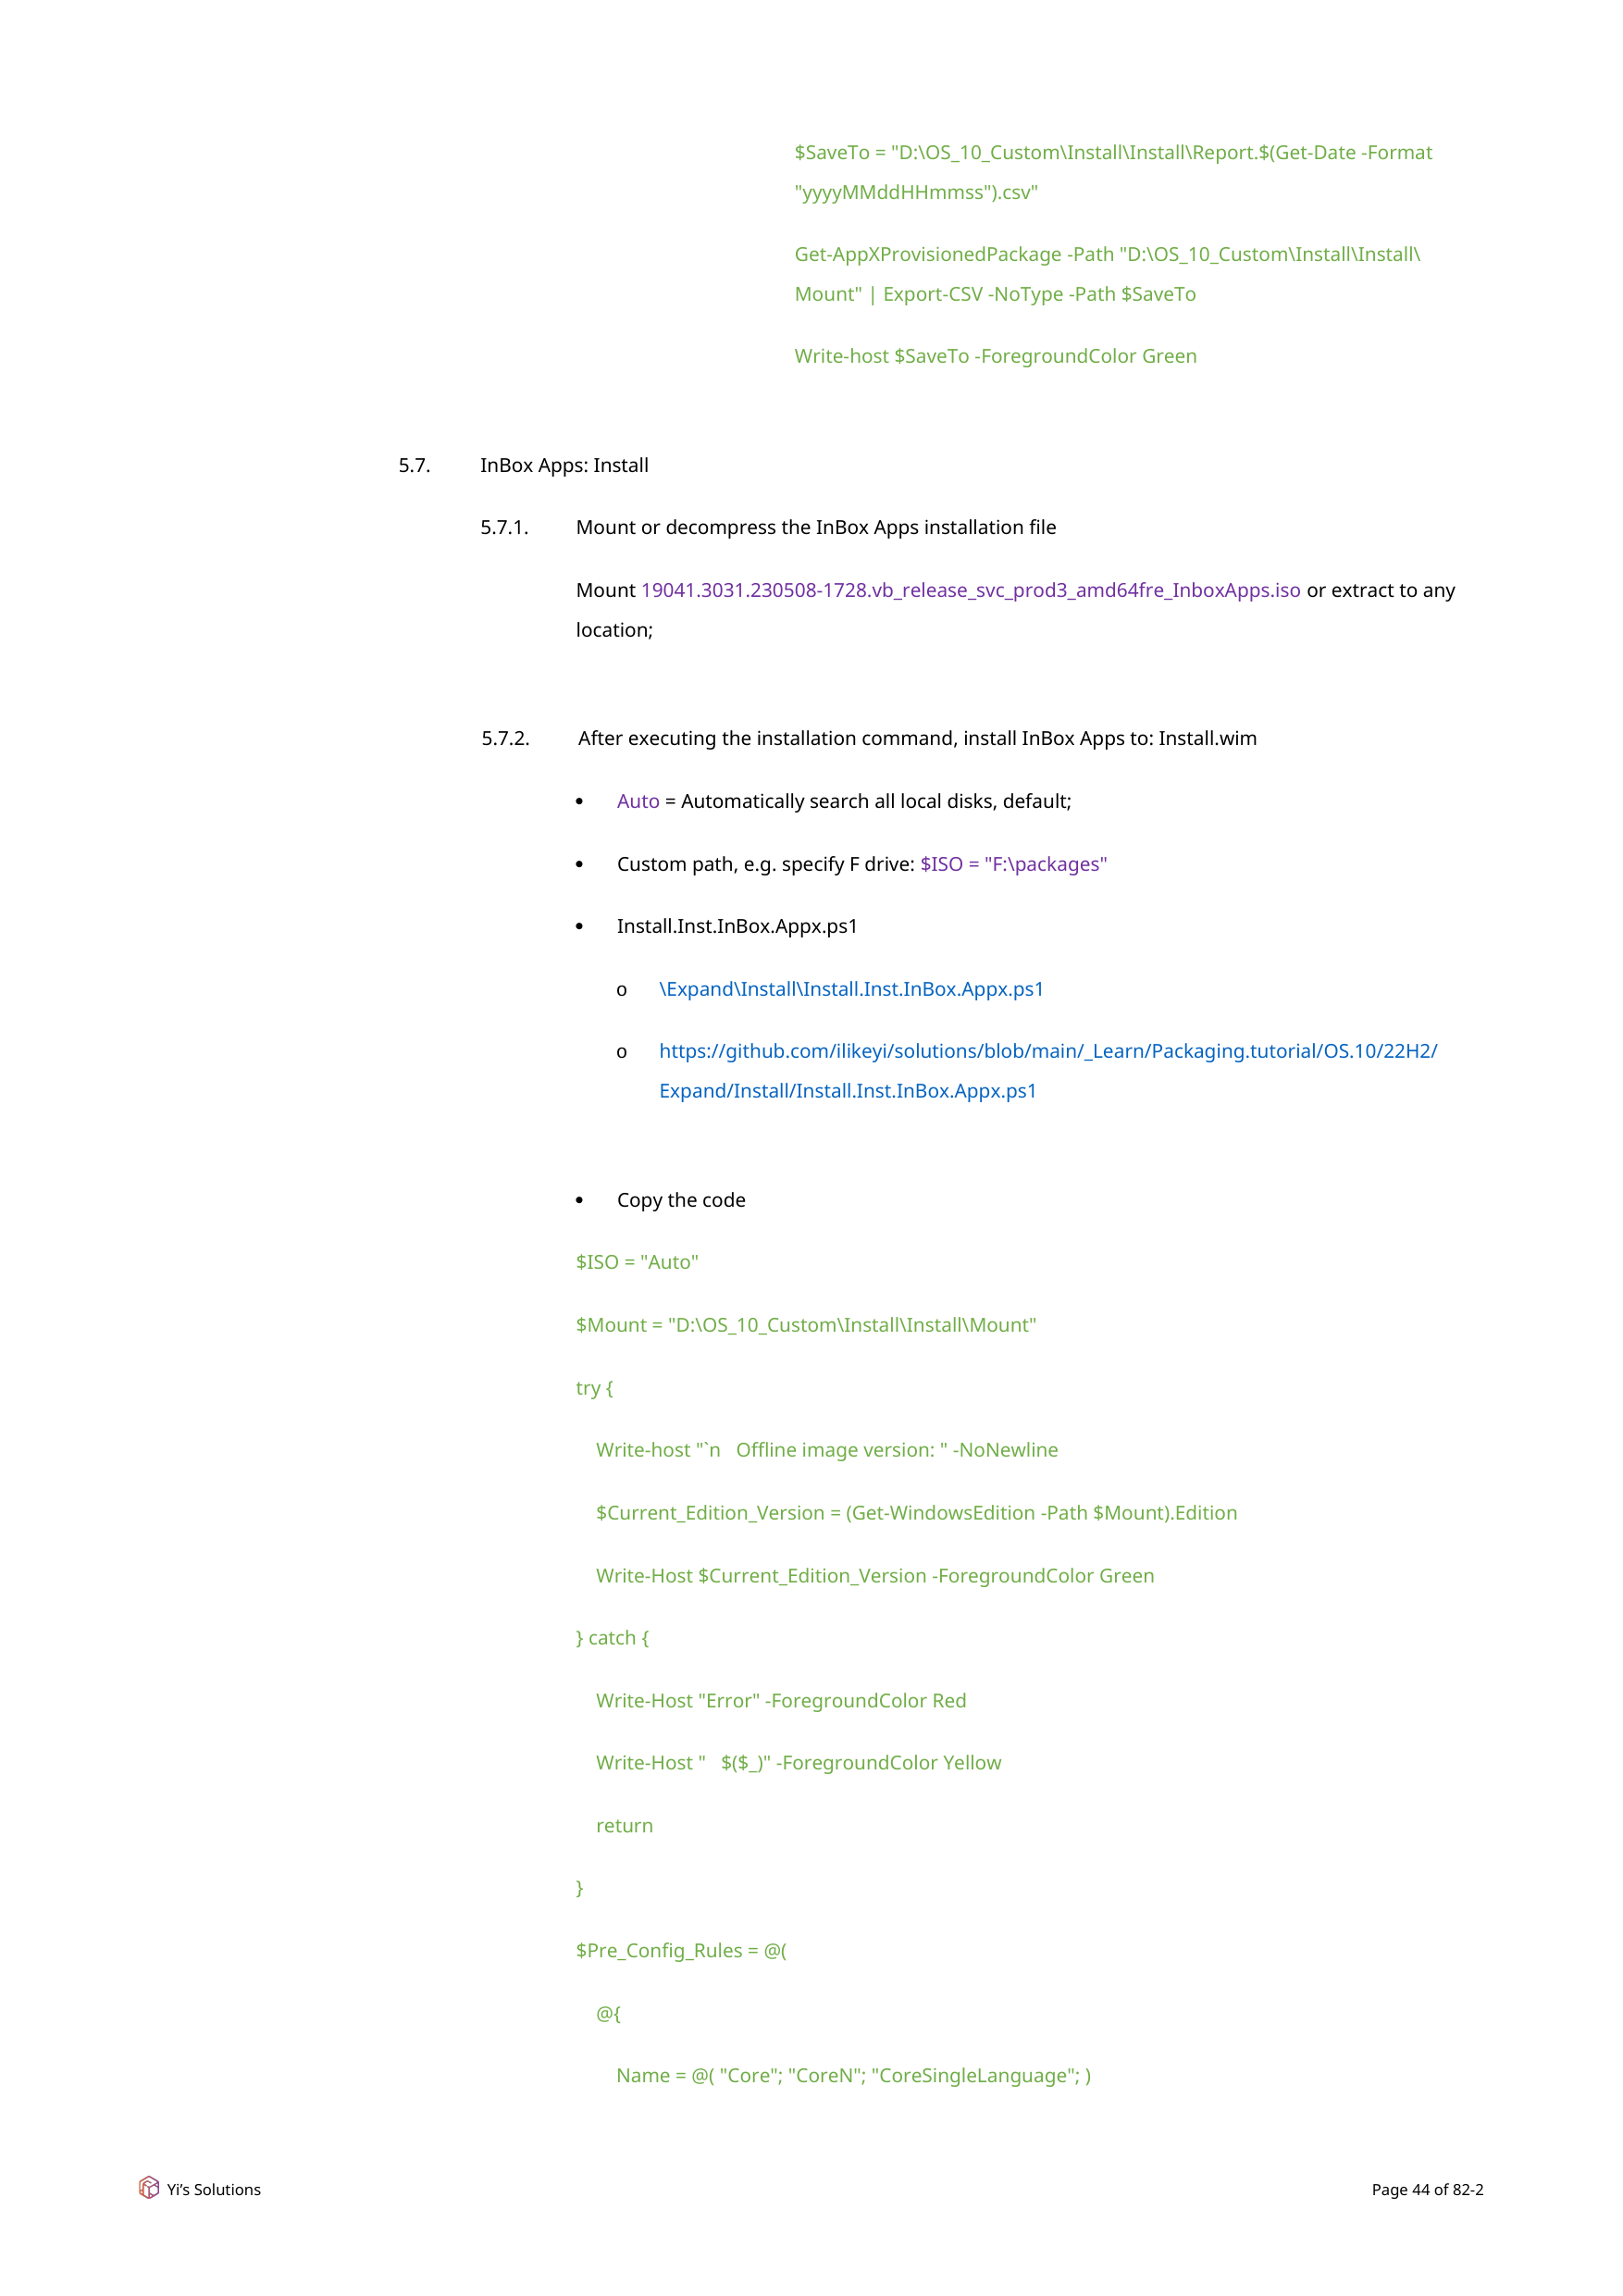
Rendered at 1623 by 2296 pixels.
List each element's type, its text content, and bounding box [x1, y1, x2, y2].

text $Current_Edition_Version = (Get-WindowsEdition -Path $Mount).Edition [576, 1499, 1484, 1525]
subtitle After executing the installation command, install InBox Apps to: Install.wim [481, 725, 1484, 751]
text Mount 19041.3031.230508-1728.vb_release_svc_prod3_amd64fre_InboxApps.iso or extract to any location; [576, 577, 1484, 642]
text Write-host "`n Offline image version: " -NoNewline [576, 1436, 1484, 1463]
text Name = @( "Core"; "CoreN"; "CoreSingleLanguage"; ) [576, 2062, 1484, 2089]
list Install.Inst.InBox.Appx.ps1 [576, 912, 1484, 939]
text Write-Host "Error" -ForegroundColor Red [576, 1687, 1484, 1713]
text $ISO = "Auto" [576, 1248, 1484, 1275]
text Write-Host $Current_Edition_Version -ForegroundColor Green [576, 1562, 1484, 1588]
text Write-host $SaveTo -ForegroundColor Green [795, 342, 1484, 369]
text $Mount = "D:\OS_10_Custom\Install\Install\Mount" [576, 1311, 1484, 1338]
text Write-Host " $($_)" -ForegroundColor Yellow [576, 1749, 1484, 1776]
text $SaveTo = "D:\OS_10_Custom\Install\Install\Report.$(Get-Date -Format "yyyyMMddHHmmss").csv" [795, 139, 1484, 205]
text } catch { [576, 1624, 1484, 1651]
text @{ [576, 2000, 1484, 2026]
text try { [576, 1374, 1484, 1400]
text } [576, 1875, 1484, 1901]
text $Pre_Config_Rules = @( [576, 1937, 1484, 1964]
text return [576, 1812, 1484, 1838]
list Copy the code [576, 1186, 1484, 1212]
picture [139, 2176, 159, 2199]
text Get-AppXProvisionedPackage -Path "D:\OS_10_Custom\Install\Install\Mount" | Export-CSV -NoType -Path $SaveTo [795, 241, 1484, 306]
subtitle InBox Apps: Install [399, 452, 1484, 478]
list Custom path, e.g. specify F drive: $ISO = "F:\packages" [576, 850, 1484, 876]
list \Expand\Install\Install.Inst.InBox.Appx.ps1 [616, 975, 1484, 1001]
subtitle Mount or decompress the InBox Apps installation file [480, 515, 1484, 540]
list Auto = Automatically search all local disks, default; [576, 788, 1484, 813]
list https://github.com/ilikeyi/solutions/blob/main/_Learn/Packaging.tutorial/OS.10/22H2/Expand/Install/Install.Inst.InBox.Appx.ps1 [616, 1038, 1484, 1104]
